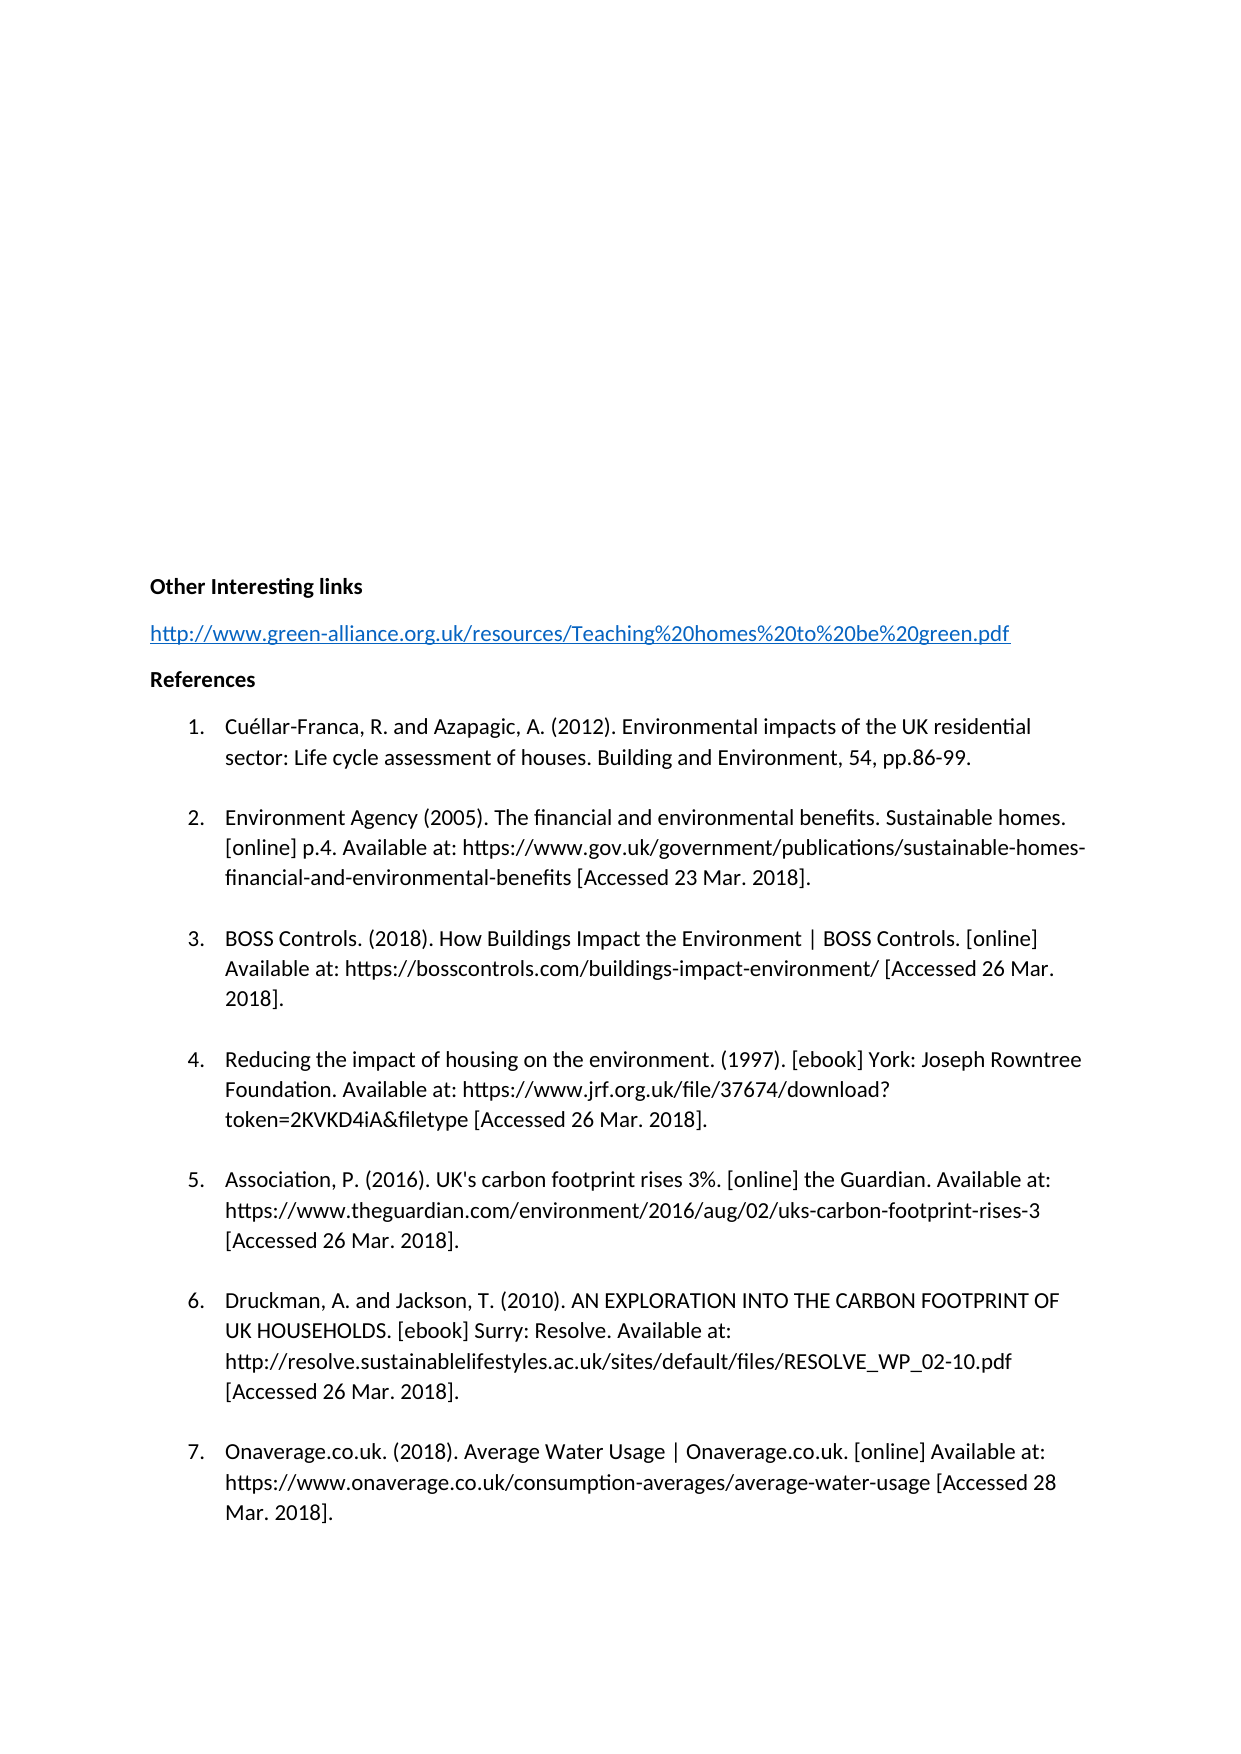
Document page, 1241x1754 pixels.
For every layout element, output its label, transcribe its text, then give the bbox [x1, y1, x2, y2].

list Association, P. (2016). UK's carbon footprint rises 3%. [online] the Guardian. Available at: https://www.theguardian.com/environment/2016/aug/02/uks-carbon-footprint-rises-3 [Accessed 26 Mar. 2018]. [187, 1166, 1090, 1254]
list Reducing the impact of housing on the environment. (1997). [ebook] York: Joseph Rowntree Foundation. Available at: https://www.jrf.org.uk/file/37674/download?token=2KVKD4iA&filetype [Accessed 26 Mar. 2018]. [187, 1045, 1090, 1163]
list Cuéllar-Franca, R. and Azapagic, A. (2012). Environmental impacts of the UK residential sector: Life cycle assessment of houses. Building and Environment, 54, pp.86-99. [187, 712, 1090, 801]
list Environment Agency (2005). The financial and environmental benefits. Sustainable homes. [online] p.4. Available at: https://www.gov.uk/government/publications/sustainable-homes-financial-and-environmental-benefits [Accessed 23 Mar. 2018]. [187, 803, 1090, 922]
text http://www.green-alliance.org.uk/resources/Teaching%20homes%20to%20be%20green.pdf [150, 619, 1090, 647]
text References [150, 666, 1090, 694]
list BOSS Controls. (2018). How Buildings Impact the Environment | BOSS Controls. [online] Available at: https://bosscontrols.com/buildings-impact-environment/ [Accessed 26 Mar. 2018]. [187, 924, 1090, 1043]
text Other Interesting links [150, 572, 1090, 600]
list Druckman, A. and Jackson, T. (2010). AN EXPLORATION INTO THE CARBON FOOTPRINT OF UK HOUSEHOLDS. [ebook] Surry: Resolve. Available at: http://resolve.sustainablelifestyles.ac.uk/sites/default/files/RESOLVE_WP_02-10.pdf [Accessed 26 Mar. 2018]. [187, 1286, 1090, 1405]
list Onaverage.co.uk. (2018). Average Water Usage | Onaverage.co.uk. [online] Available at: https://www.onaverage.co.uk/consumption-averages/average-water-usage [Accessed 28 Mar. 2018]. [187, 1437, 1090, 1526]
